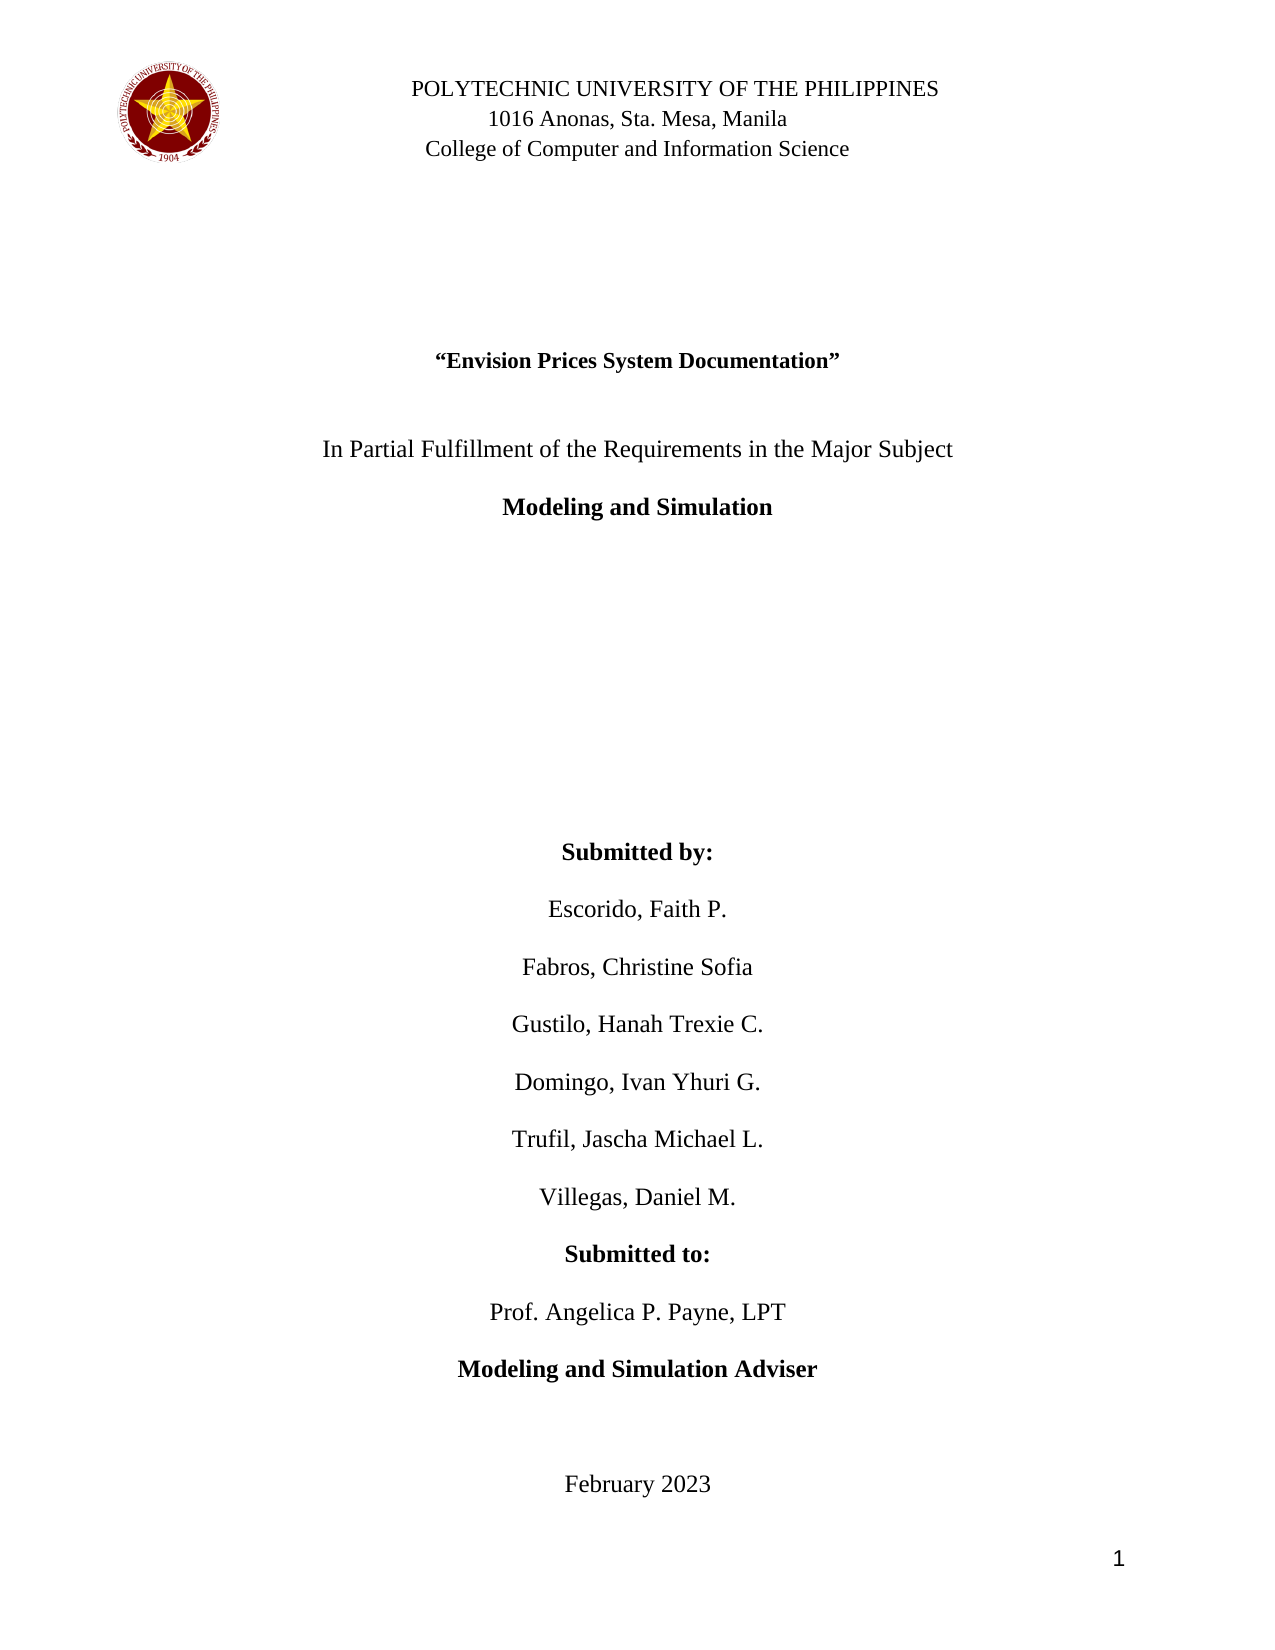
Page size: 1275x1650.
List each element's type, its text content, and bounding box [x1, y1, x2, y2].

text Modeling and Simulation [150, 492, 1125, 521]
text Villegas, Daniel M. [150, 1182, 1125, 1211]
text Submitted to: [150, 1239, 1125, 1268]
text February 2023 [150, 1469, 1125, 1498]
text In Partial Fulfillment of the Requirements in the Major Subject [150, 434, 1125, 463]
text Prof. Angelica P. Payne, LPT Modeling and Simulation Adviser [150, 1297, 1125, 1383]
picture [115, 59, 222, 165]
text Submitted by: [150, 837, 1125, 866]
text “Envision Prices System Documentation” [150, 347, 1125, 373]
text Escorido, Faith P. Fabros, Christine Sofia Gustilo, Hanah Trexie C. Domingo, Ivan Yhuri G. Trufil, Jascha Michael L. [150, 894, 1125, 1153]
